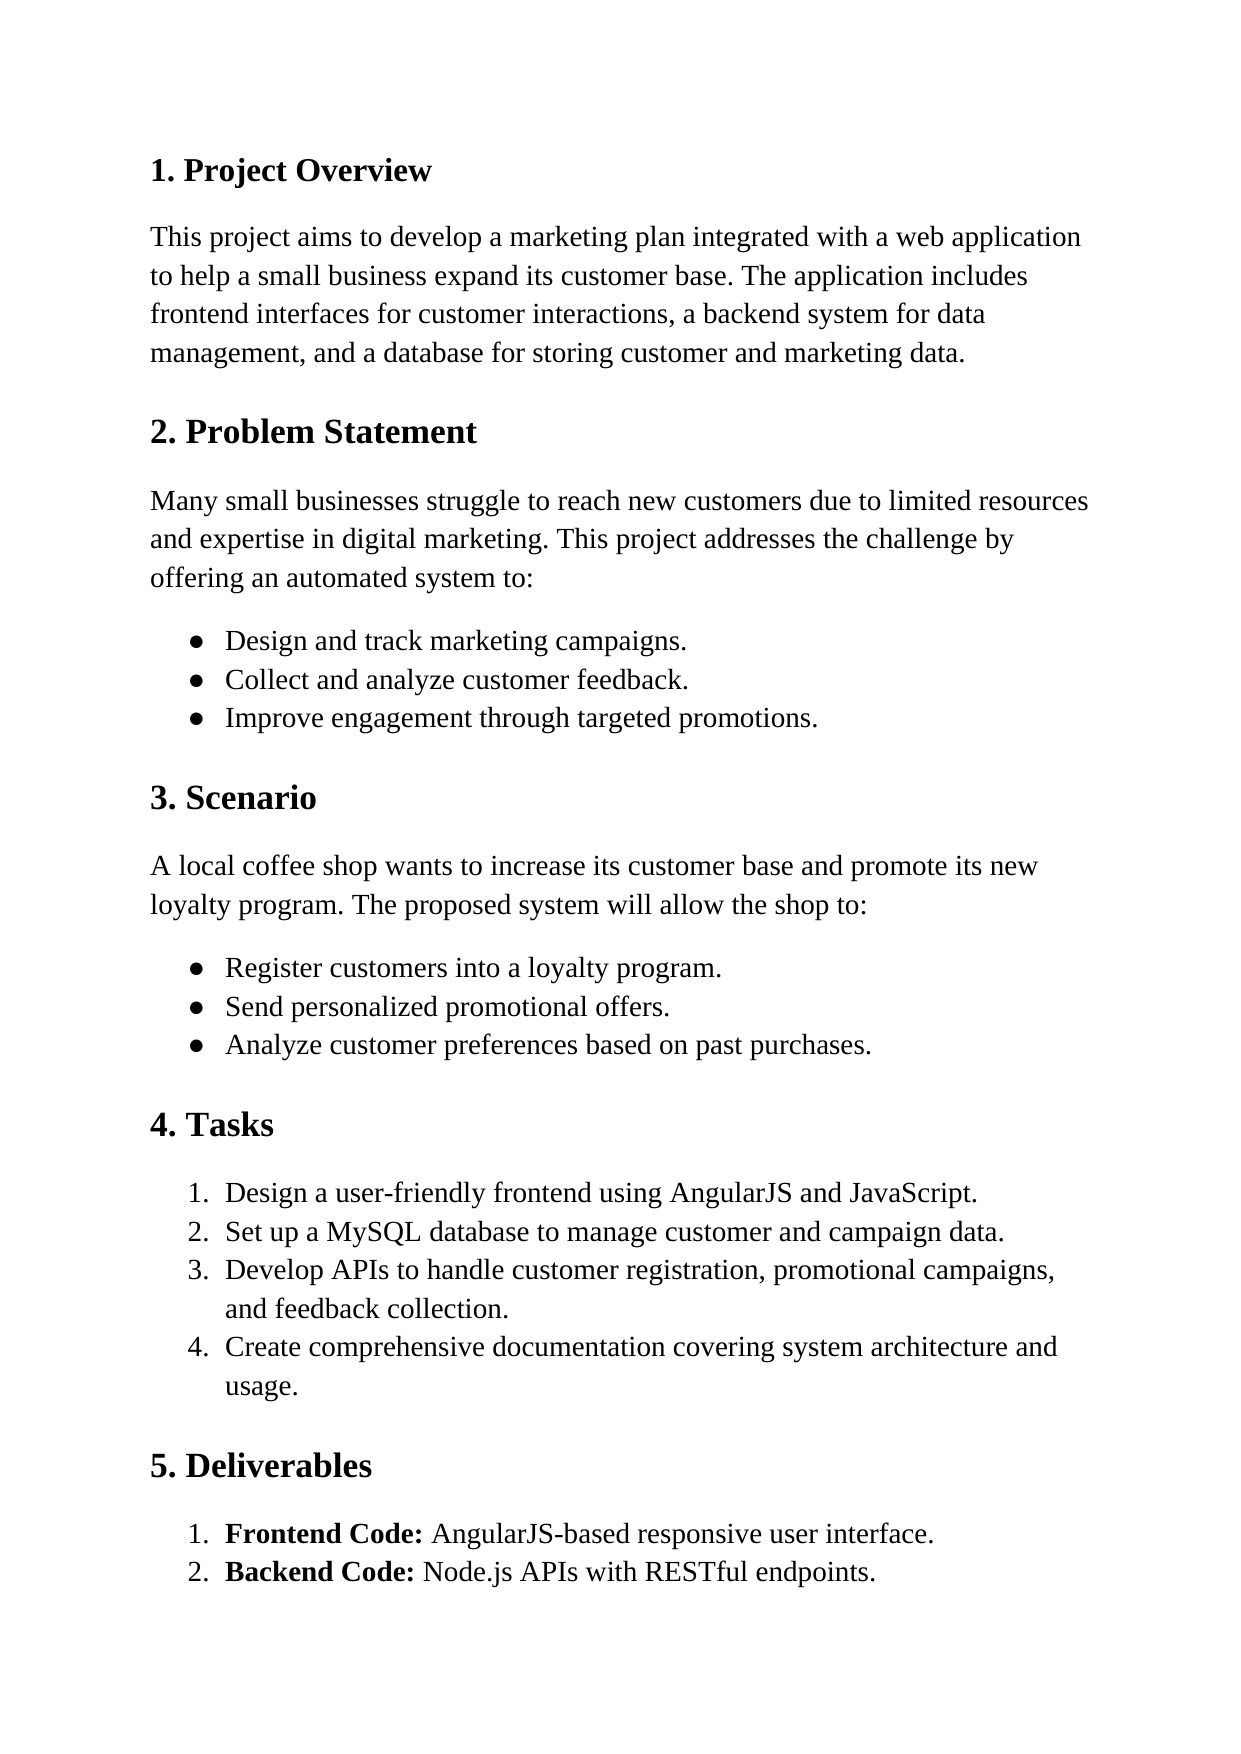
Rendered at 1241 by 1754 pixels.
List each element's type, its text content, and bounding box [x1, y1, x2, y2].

list Set up a MySQL database to manage customer and campaign data. [187, 1214, 1090, 1247]
list Develop APIs to handle customer registration, promotional campaigns, and feedback collection. [187, 1252, 1090, 1324]
text A local coffee shop wants to increase its customer base and promote its new loyalty program. The proposed system will allow the shop to: [150, 848, 1090, 920]
subtitle 2. Problem Statement [150, 411, 1090, 452]
list Collect and analyze customer feedback. [187, 662, 1090, 695]
subtitle 4. Tasks [150, 1103, 1090, 1144]
subtitle 5. Deliverables [150, 1444, 1090, 1485]
list Analyze customer preferences based on past purchases. [187, 1027, 1090, 1061]
list Register customers into a loyalty program. [187, 950, 1090, 984]
list Design a user-friendly frontend using AngularJS and JavaScript. [187, 1175, 1090, 1209]
subtitle 1. Project Overview [150, 150, 1090, 188]
text Many small businesses struggle to reach new customers due to limited resources and expertise in digital marketing. This project addresses the challenge by offering an automated system to: [150, 483, 1090, 593]
list Backend Code: Node.js APIs with RESTful endpoints. [187, 1554, 1090, 1588]
list Create comprehensive documentation covering system architecture and usage. [187, 1329, 1090, 1402]
list Frontend Code: AngularJS-based responsive user interface. [187, 1516, 1090, 1549]
list Improve engagement through targeted promotions. [187, 700, 1090, 734]
text This project aims to develop a marketing plan integrated with a web application to help a small business expand its customer base. The application includes frontend interfaces for customer interactions, a backend system for data management, and a database for storing customer and marketing data. [150, 219, 1090, 368]
list Send personalized promotional offers. [187, 989, 1090, 1022]
list Design and track marketing campaigns. [187, 623, 1090, 657]
subtitle 3. Scenario [150, 776, 1090, 817]
